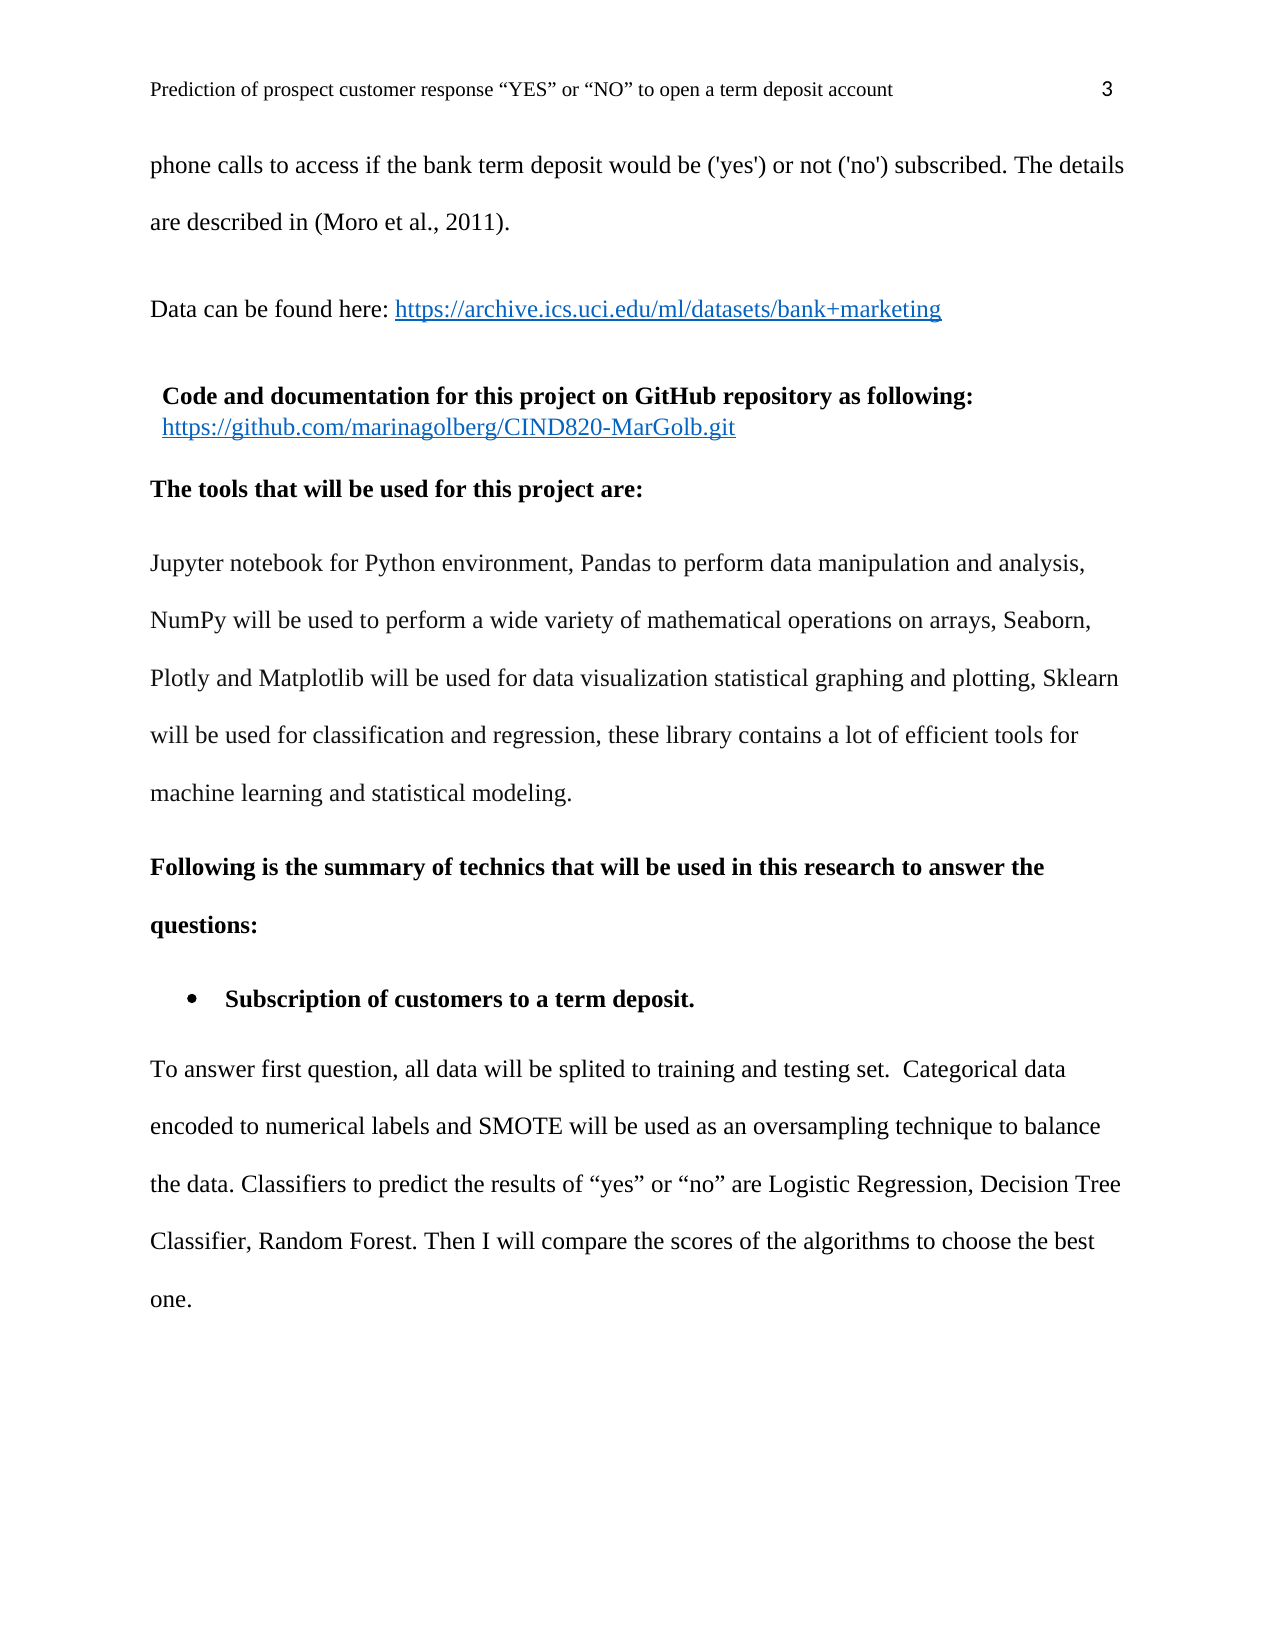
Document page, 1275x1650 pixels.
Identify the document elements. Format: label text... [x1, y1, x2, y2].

text Following is the summary of technics that will be used in this research to answer the questions: [150, 852, 1125, 938]
text To answer first question, all data will be splited to training and testing set. Categorical data encoded to numerical labels and SMOTE will be used as an oversampling technique to balance the data. Classifiers to predict the results of “yes” or “no” are Logistic Regression, Decision Tree Classifier, Random Forest. Then I will compare the scores of the algorithms to choose the best one. [150, 1054, 1125, 1313]
text Data can be found here: https://archive.ics.uci.edu/ml/datasets/bank+marketing [150, 294, 1125, 323]
list Subscription of customers to a term deposit. [187, 984, 1125, 1013]
text Code and documentation for this project on GitHub repository as following: https://github.com/marinagolberg/CIND820-MarGolb.git [162, 381, 1125, 441]
text The tools that will be used for this project are: [150, 474, 1125, 503]
text Jupyter notebook for Python environment, Pandas to perform data manipulation and analysis, NumPy will be used to perform a wide variety of mathematical operations on arrays, Seaborn, Plotly and Matplotlib will be used for data visualization statistical graphing and plotting, Sklearn will be used for classification and regression, these library contains a lot of efficient tools for machine learning and statistical modeling. [150, 548, 1125, 807]
